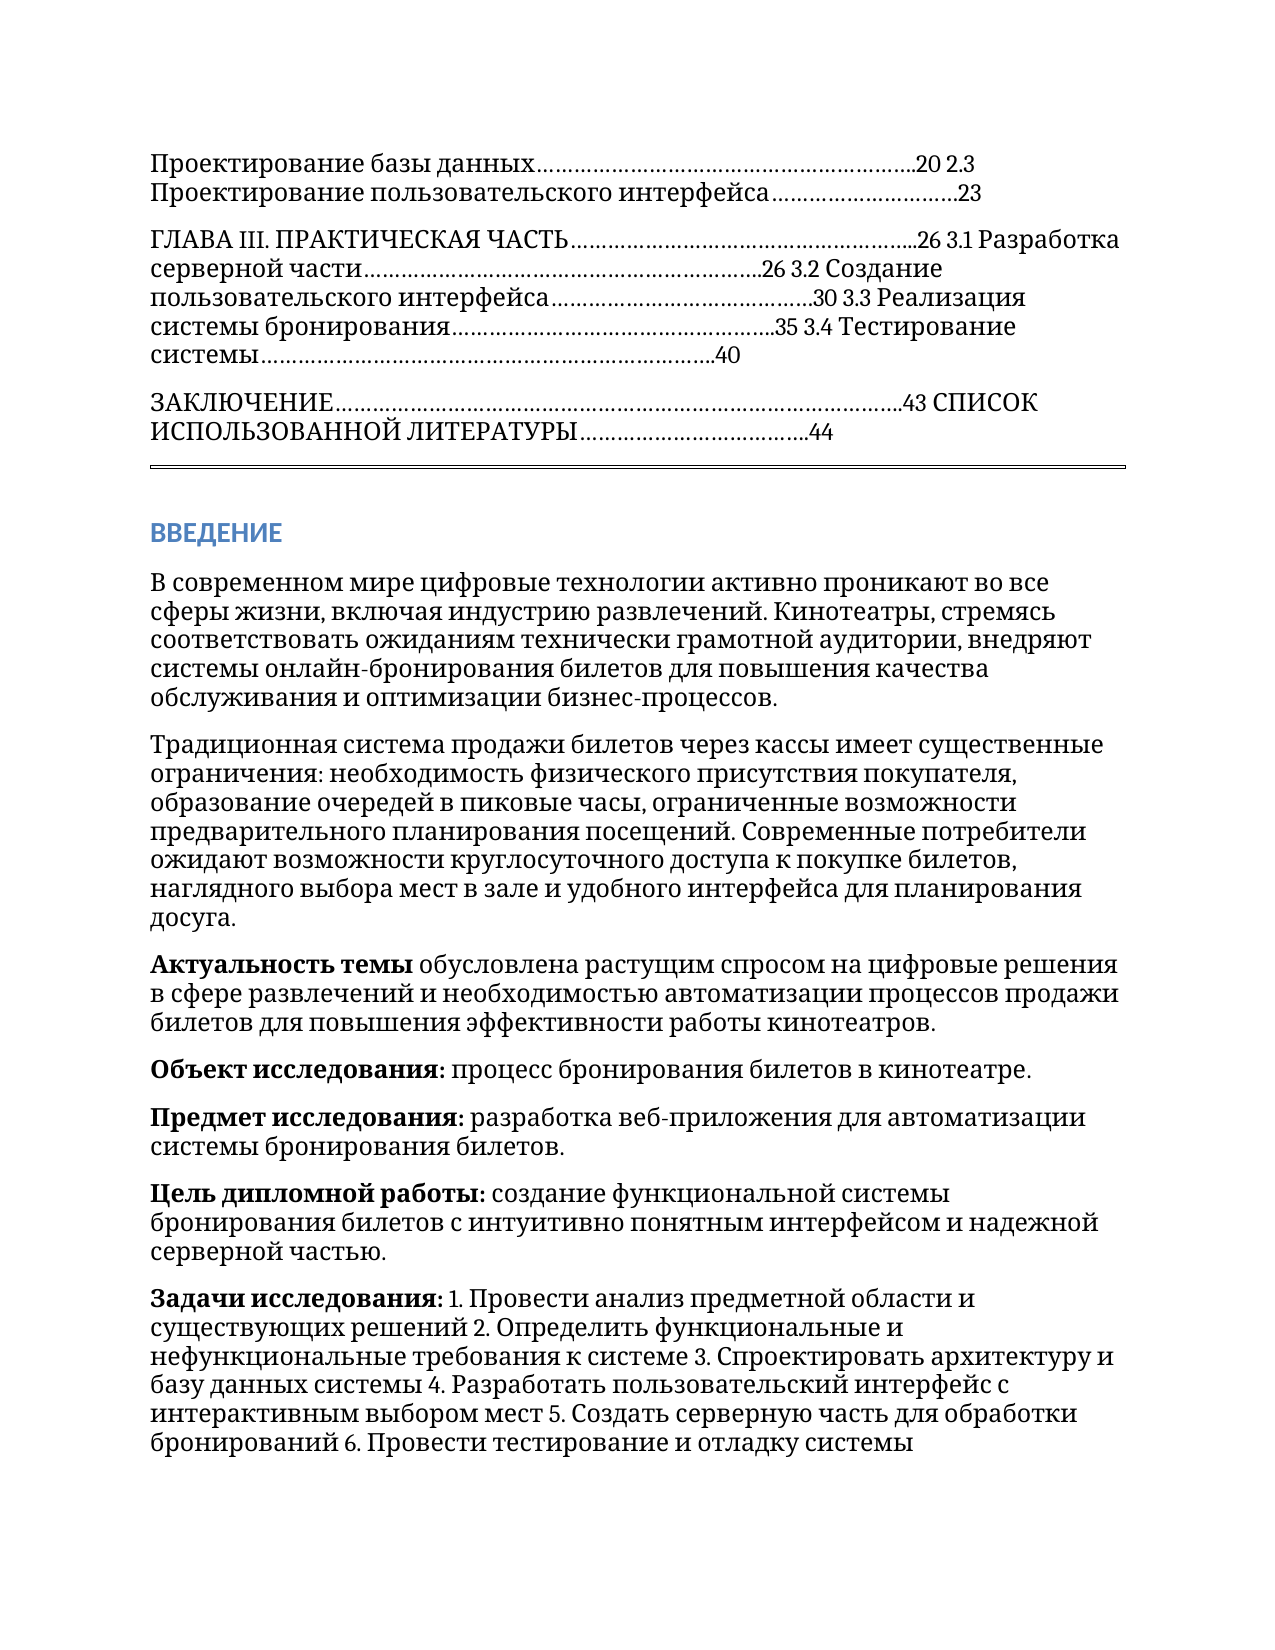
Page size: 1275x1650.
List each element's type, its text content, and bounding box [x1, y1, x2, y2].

text В современном мире цифровые технологии активно проникают во все сферы жизни, включая индустрию развлечений. Кинотеатры, стремясь соответствовать ожиданиям технически грамотной аудитории, внедряют системы онлайн-бронирования билетов для повышения качества обслуживания и оптимизации бизнес-процессов. [150, 569, 1125, 713]
text Актуальность темы обусловлена растущим спросом на цифровые решения в сфере развлечений и необходимостью автоматизации процессов продажи билетов для повышения эффективности работы кинотеатров. [150, 951, 1125, 1038]
subtitle ВВЕДЕНИЕ [150, 514, 1125, 550]
text ЗАКЛЮЧЕНИЕ……………………………………………………………………………….43 СПИСОК ИСПОЛЬЗОВАННОЙ ЛИТЕРАТУРЫ……………………………….44 [150, 389, 1125, 446]
text Предмет исследования: разработка веб-приложения для автоматизации системы бронирования билетов. [150, 1104, 1125, 1161]
text Цель дипломной работы: создание функциональной системы бронирования билетов с интуитивно понятным интерфейсом и надежной серверной частью. [150, 1180, 1125, 1266]
text Объект исследования: процесс бронирования билетов в кинотеатре. [150, 1056, 1125, 1085]
text Задачи исследования: 1. Провести анализ предметной области и существующих решений 2. Определить функциональные и нефункциональные требования к системе 3. Спроектировать архитектуру и базу данных системы 4. Разработать пользовательский интерфейс с интерактивным выбором мест 5. Создать серверную часть для обработки бронирований 6. Провести тестирование и отладку системы [150, 1285, 1125, 1458]
text ГЛАВА III. ПРАКТИЧЕСКАЯ ЧАСТЬ………………………………………………..26 3.1 Разработка серверной части……………………………………………………….26 3.2 Создание пользовательского интерфейса……………………………………30 3.3 Реализация системы бронирования…………………………………………….35 3.4 Тестирование системы……………………………………………………………….40 [150, 226, 1125, 370]
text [150, 150, 1125, 207]
text Традиционная система продажи билетов через кассы имеет существенные ограничения: необходимость физического присутствия покупателя, образование очередей в пиковые часы, ограниченные возможности предварительного планирования посещений. Современные потребители ожидают возможности круглосуточного доступа к покупке билетов, наглядного выбора мест в зале и удобного интерфейса для планирования досуга. [150, 731, 1125, 933]
